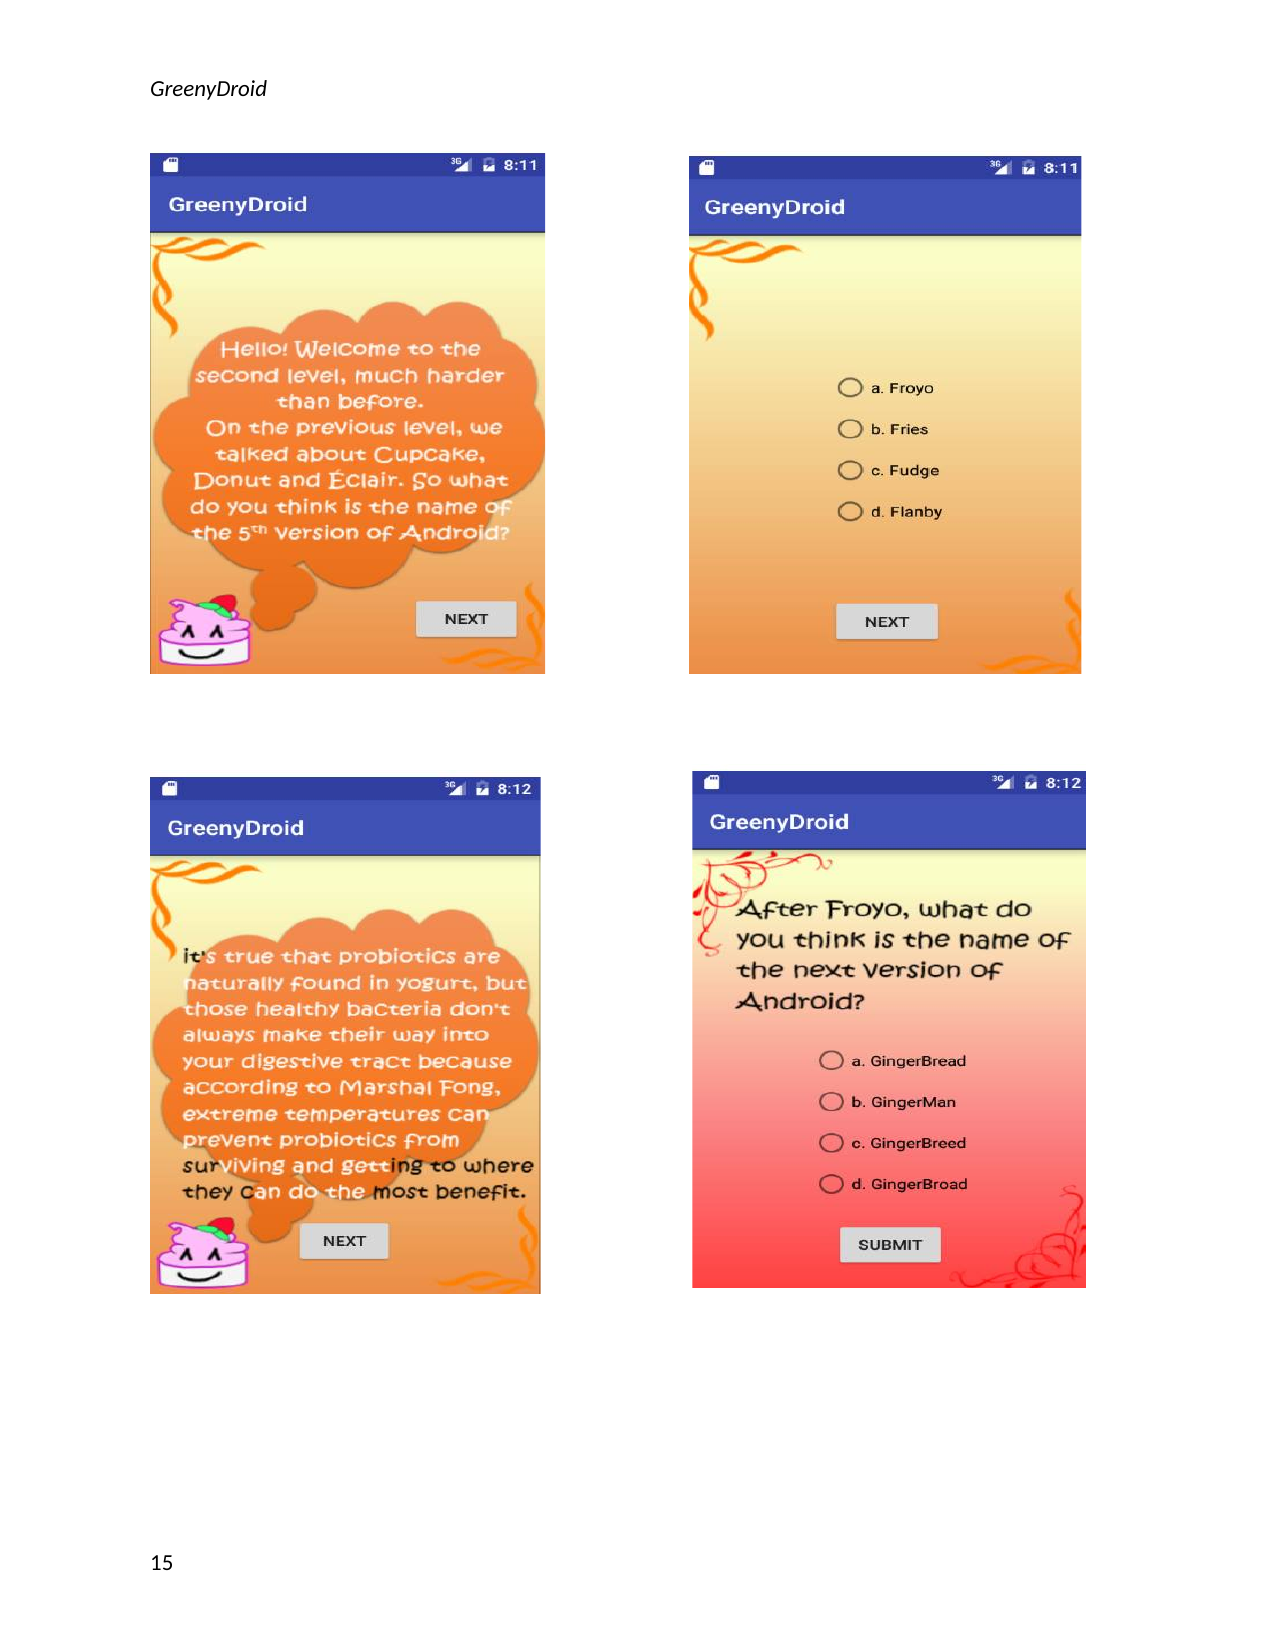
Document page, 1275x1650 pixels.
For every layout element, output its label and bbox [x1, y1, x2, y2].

picture [150, 770, 541, 1294]
picture [150, 150, 546, 674]
picture [689, 150, 1082, 674]
picture [692, 764, 1086, 1288]
